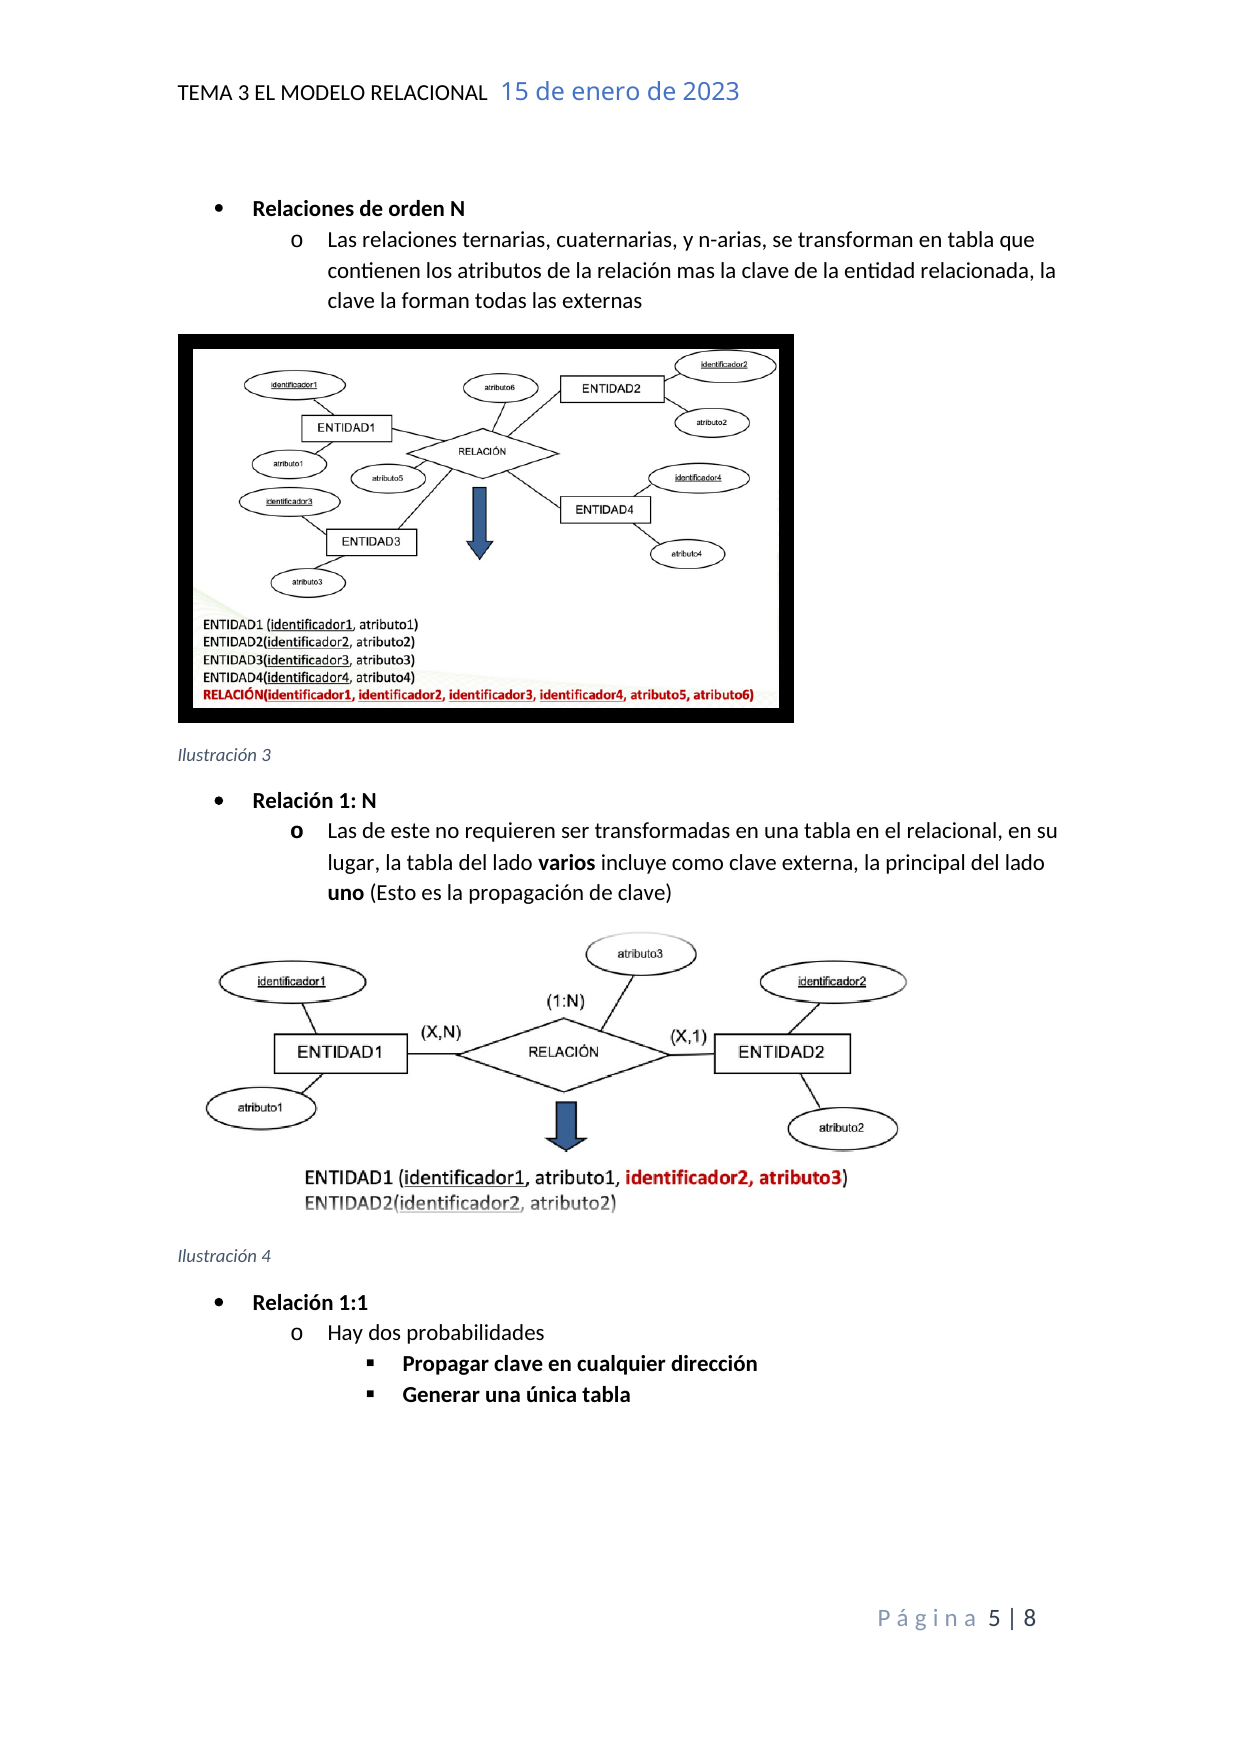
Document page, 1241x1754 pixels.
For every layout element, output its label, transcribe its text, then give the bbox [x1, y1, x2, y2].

picture [193, 349, 779, 708]
list Hay dos probabilidades [290, 1318, 1063, 1347]
picture [206, 954, 894, 1197]
list Propagar clave en cualquier dirección [365, 1349, 1063, 1377]
list Las de este no requieren ser transformadas en una tabla en el relacional, en su lugar, la tabla del lado varios incluye como clave externa, la principal del lado uno (Esto es la propagación de clave) [290, 817, 1063, 906]
list Las relaciones ternarias, cuaternarias, y n-arias, se transforman en tabla que contienen los atributos de la relación mas la clave de la entidad relacionada, la clave la forman todas las externas [290, 225, 1063, 314]
list Relación 1: N [215, 786, 1063, 814]
list Relación 1:1 [215, 1288, 1063, 1316]
list Generar una única tabla [365, 1380, 1063, 1408]
list Relaciones de orden N [215, 194, 1063, 222]
